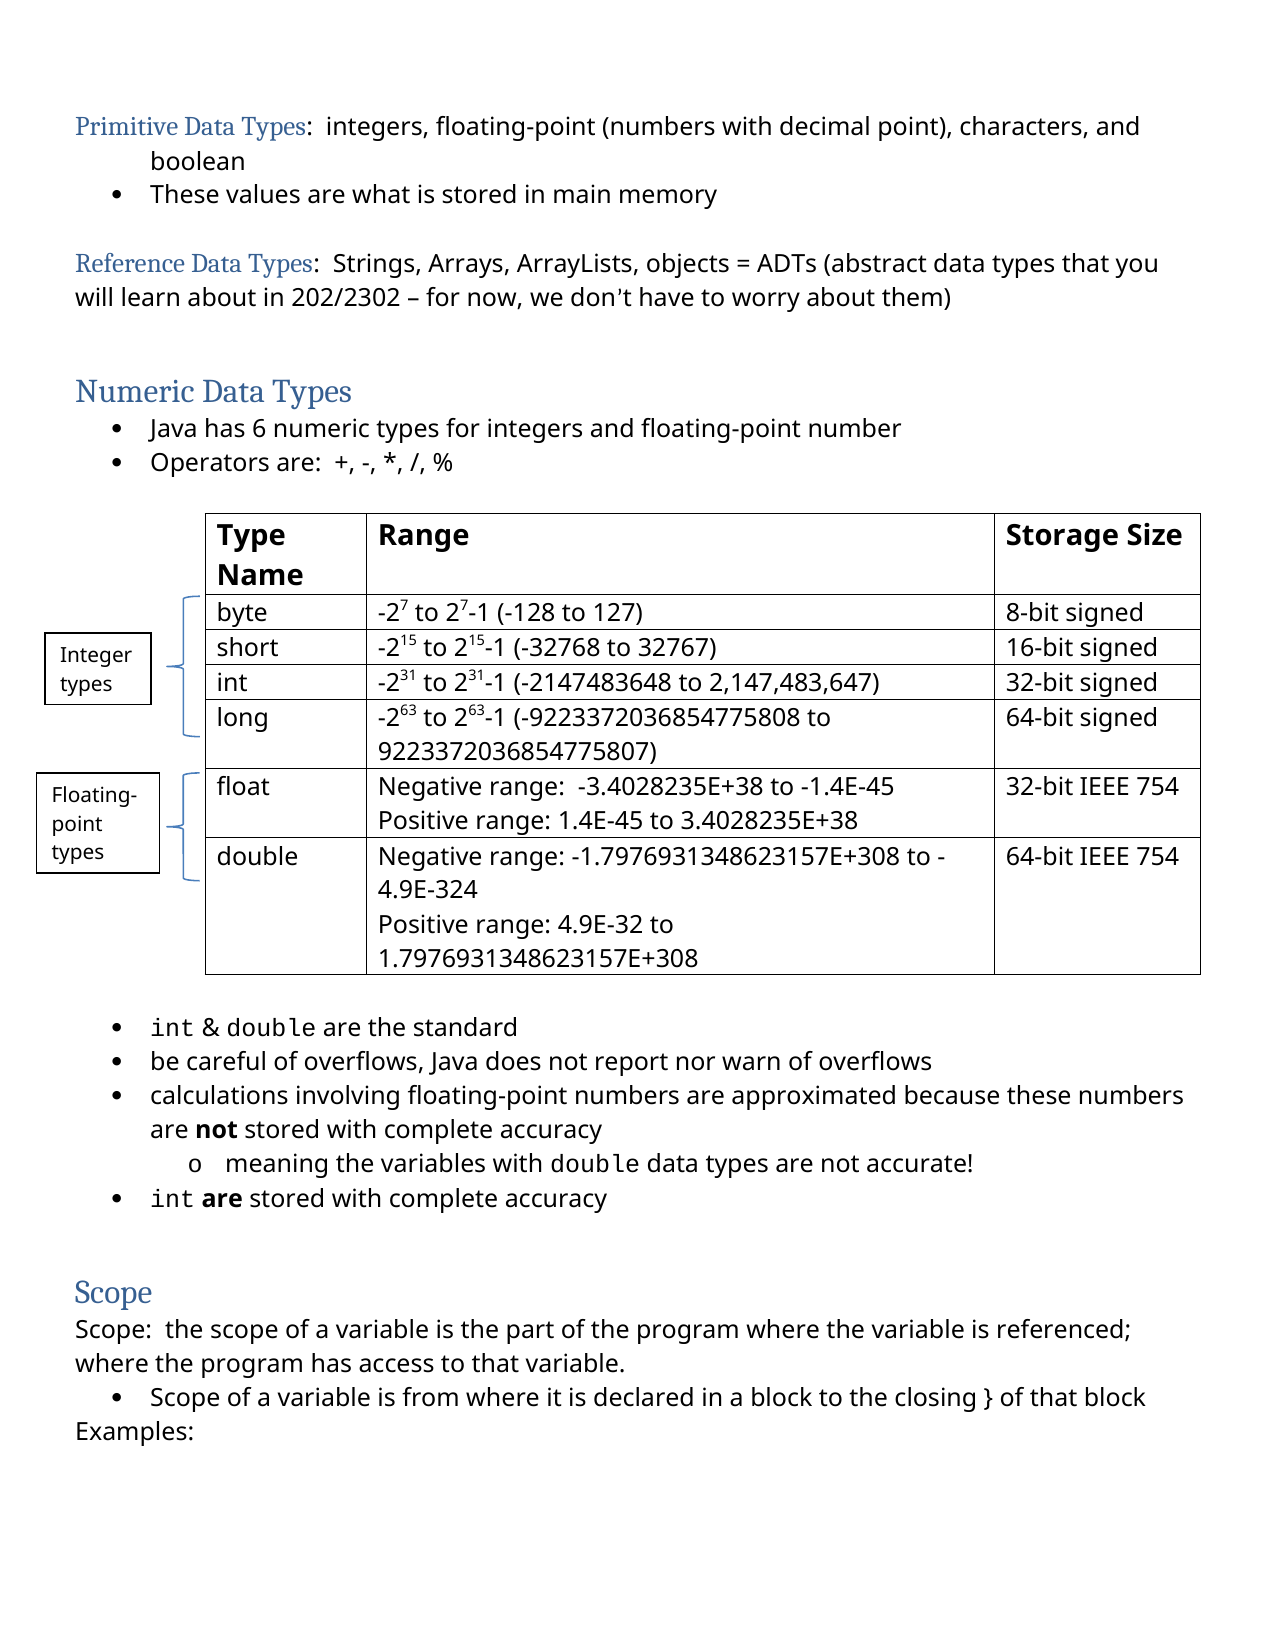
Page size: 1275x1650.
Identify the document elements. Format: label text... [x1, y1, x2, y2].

table_header Type Name [206, 514, 366, 593]
table_cell -263 to 263-1 (-9223372036854775808 to 9223372036854775807) [367, 700, 994, 768]
table_cell 32-bit IEEE 754 [995, 769, 1200, 837]
table_cell 16-bit signed [995, 630, 1200, 664]
table_cell 8-bit signed [995, 595, 1200, 628]
table_cell 64-bit signed [995, 700, 1200, 768]
subtitle Scope [75, 1273, 1200, 1312]
table_header Storage Size [995, 514, 1200, 593]
text Reference Data Types: Strings, Arrays, ArrayLists, objects = ADTs (abstract data types that you will learn about in 202/2302 – for now, we don’t have to worry about them) [75, 245, 1200, 313]
table_cell -215 to 215-1 (-32768 to 32767) [367, 630, 994, 664]
table_header Range [367, 514, 994, 593]
list Scope of a variable is from where it is declared in a block to the closing } of that block [112, 1380, 1200, 1414]
list int & double are the standard [112, 1009, 1200, 1044]
table_cell -27 to 27-1 (-128 to 127) [367, 595, 994, 628]
table_cell short [206, 630, 366, 664]
table_cell byte [206, 595, 366, 628]
table_cell -231 to 231-1 (-2147483648 to 2,147,483,647) [367, 665, 994, 699]
table_cell int [206, 665, 366, 699]
list int are stored with complete accuracy [112, 1180, 1200, 1214]
table_cell 32-bit signed [995, 665, 1200, 699]
table_cell long [206, 700, 366, 768]
list Java has 6 numeric types for integers and floating-point number [112, 411, 1200, 445]
list These values are what is stored in main memory [112, 177, 1200, 211]
subtitle Numeric Data Types [75, 372, 1200, 411]
list be careful of overflows, Java does not report nor warn of overflows [112, 1044, 1200, 1078]
table_cell float [206, 769, 366, 837]
table_cell 64-bit IEEE 754 [995, 838, 1200, 974]
table_cell Negative range: -1.7976931348623157E+308 to -4.9E-324 Positive range: 4.9E-32 to 1.7976931348623157E+308 [367, 838, 994, 974]
table_cell Negative range: -3.4028235E+38 to -1.4E-45 Positive range: 1.4E-45 to 3.4028235E+38 [367, 769, 994, 837]
table_cell double [206, 838, 366, 974]
text Scope: the scope of a variable is the part of the program where the variable is referenced; where the program has access to that variable. [75, 1312, 1200, 1380]
text Primitive Data Types: integers, floating-point (numbers with decimal point), characters, and boolean [75, 109, 1200, 177]
list calculations involving floating-point numbers are approximated because these numbers are not stored with complete accuracy [112, 1078, 1200, 1146]
list Operators are: +, -, *, /, % [112, 445, 1200, 479]
text Examples: [75, 1414, 1200, 1448]
list meaning the variables with double data types are not accurate! [187, 1146, 1200, 1180]
